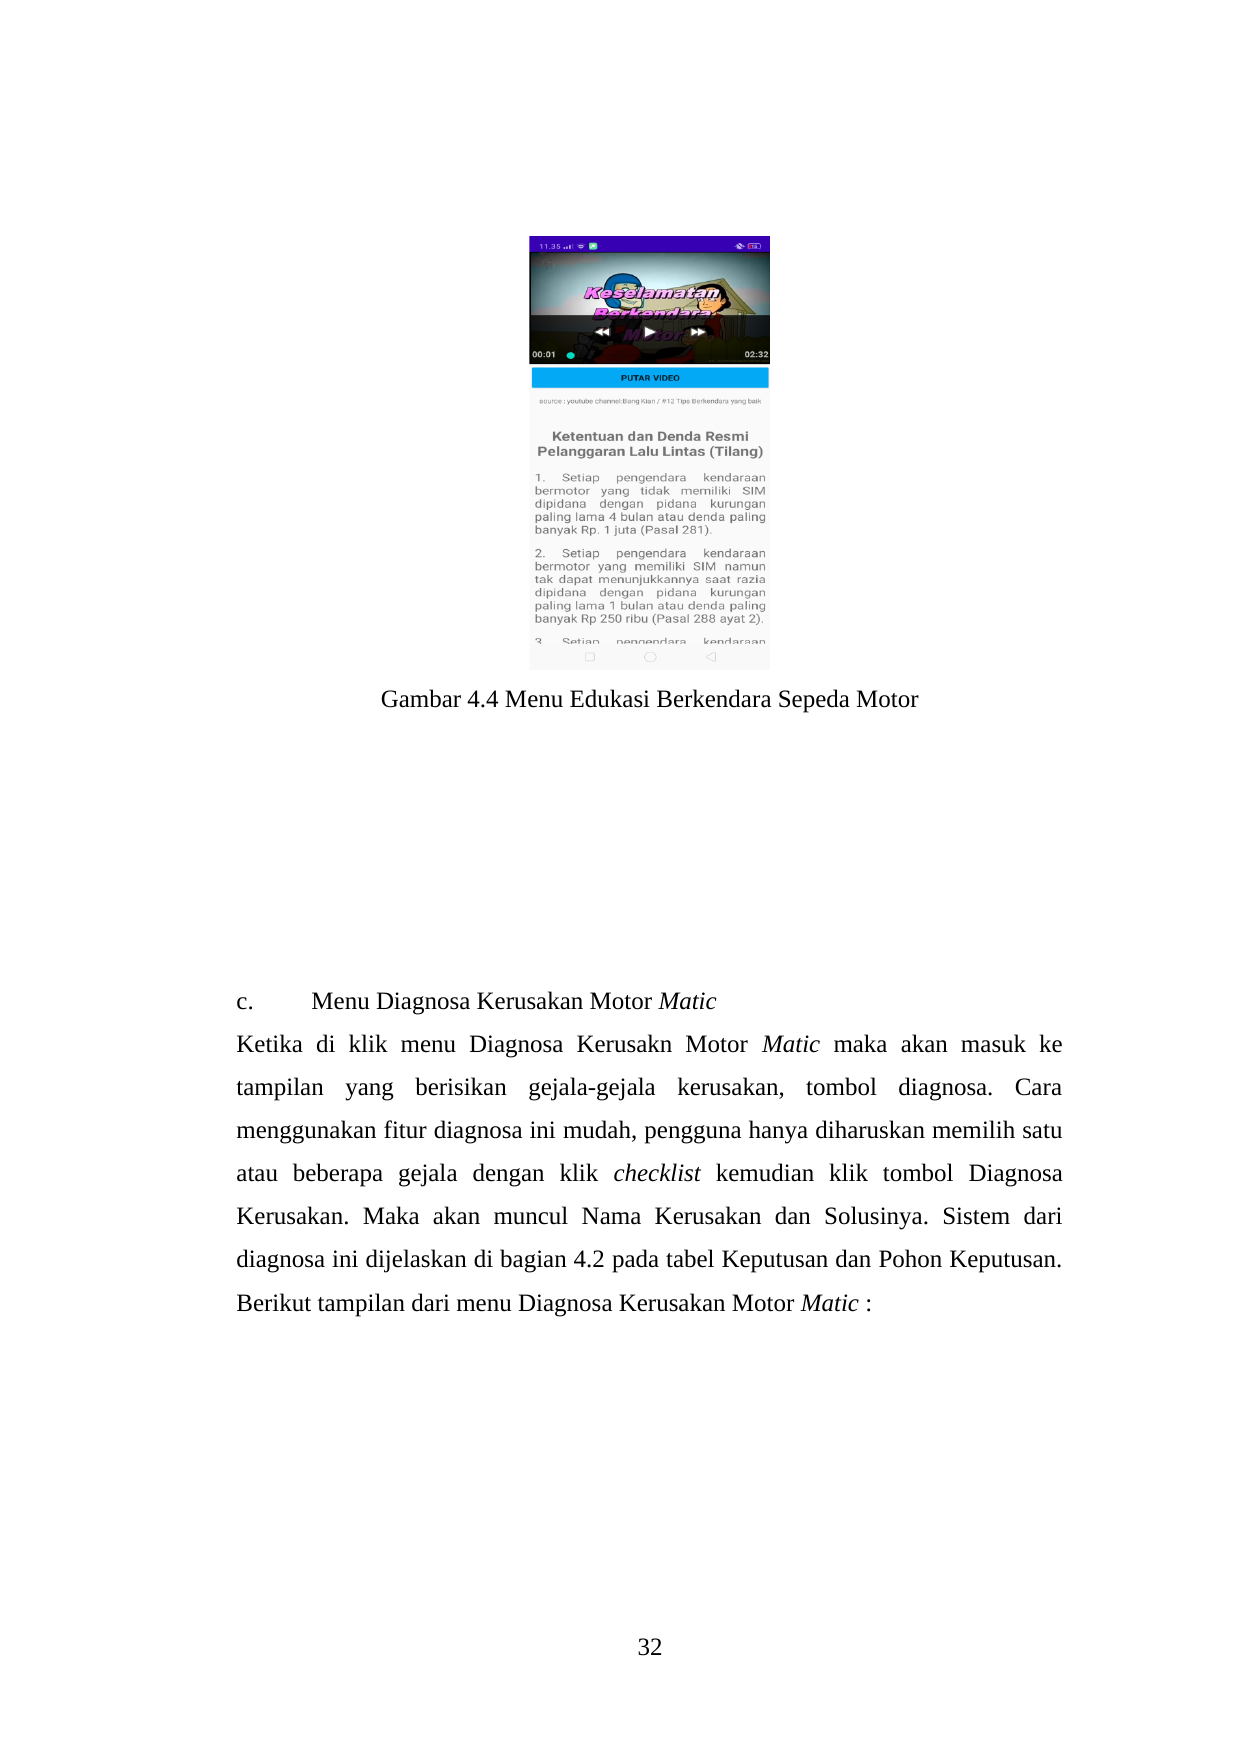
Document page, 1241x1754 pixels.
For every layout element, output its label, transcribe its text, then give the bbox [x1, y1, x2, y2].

picture [529, 236, 770, 670]
list Menu Diagnosa Kerusakan Motor Matic [236, 986, 1063, 1014]
text Ketika di klik menu Diagnosa Kerusakn Motor Matic maka akan masuk ke tampilan yang berisikan gejala-gejala kerusakan, tombol diagnosa. Cara menggunakan fitur diagnosa ini mudah, pengguna hanya diharuskan memilih satu atau beberapa gejala dengan klik checklist kemudian klik tombol Diagnosa Kerusakan. Maka akan muncul Nama Kerusakan dan Solusinya. Sistem dari diagnosa ini dijelaskan di bagian 4.2 pada tabel Keputusan dan Pohon Keputusan. Berikut tampilan dari menu Diagnosa Kerusakan Motor Matic : [236, 1029, 1063, 1316]
text Gambar 4.4 Menu Edukasi Berkendara Sepeda Motor [236, 684, 1063, 713]
